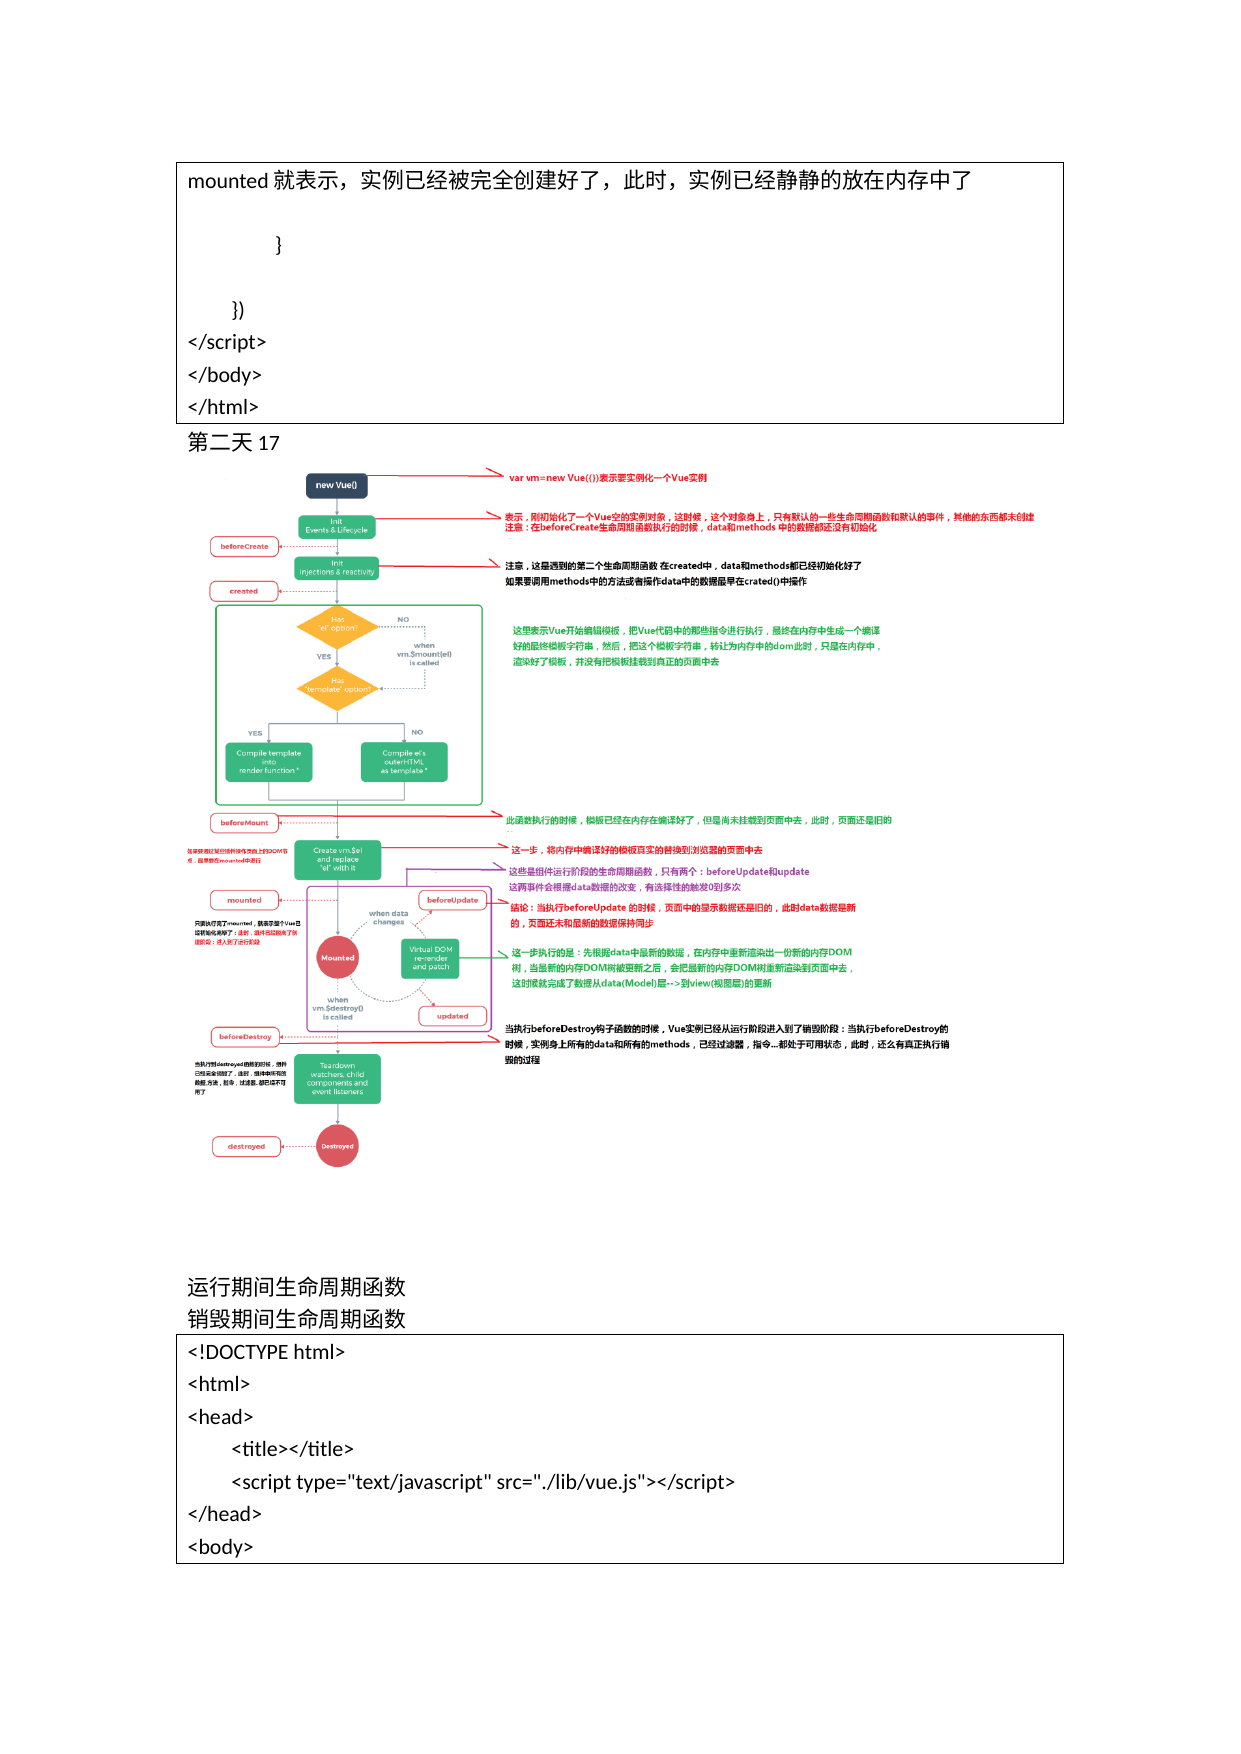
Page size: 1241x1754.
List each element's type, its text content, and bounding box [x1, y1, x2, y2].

picture [187, 456, 1053, 1269]
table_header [177, 163, 1063, 423]
text 运行期间生命周期函数 [187, 1269, 1053, 1302]
text 销毁期间生命周期函数 [187, 1302, 1053, 1334]
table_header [177, 1335, 1063, 1563]
text 第二天17 [187, 424, 1053, 456]
